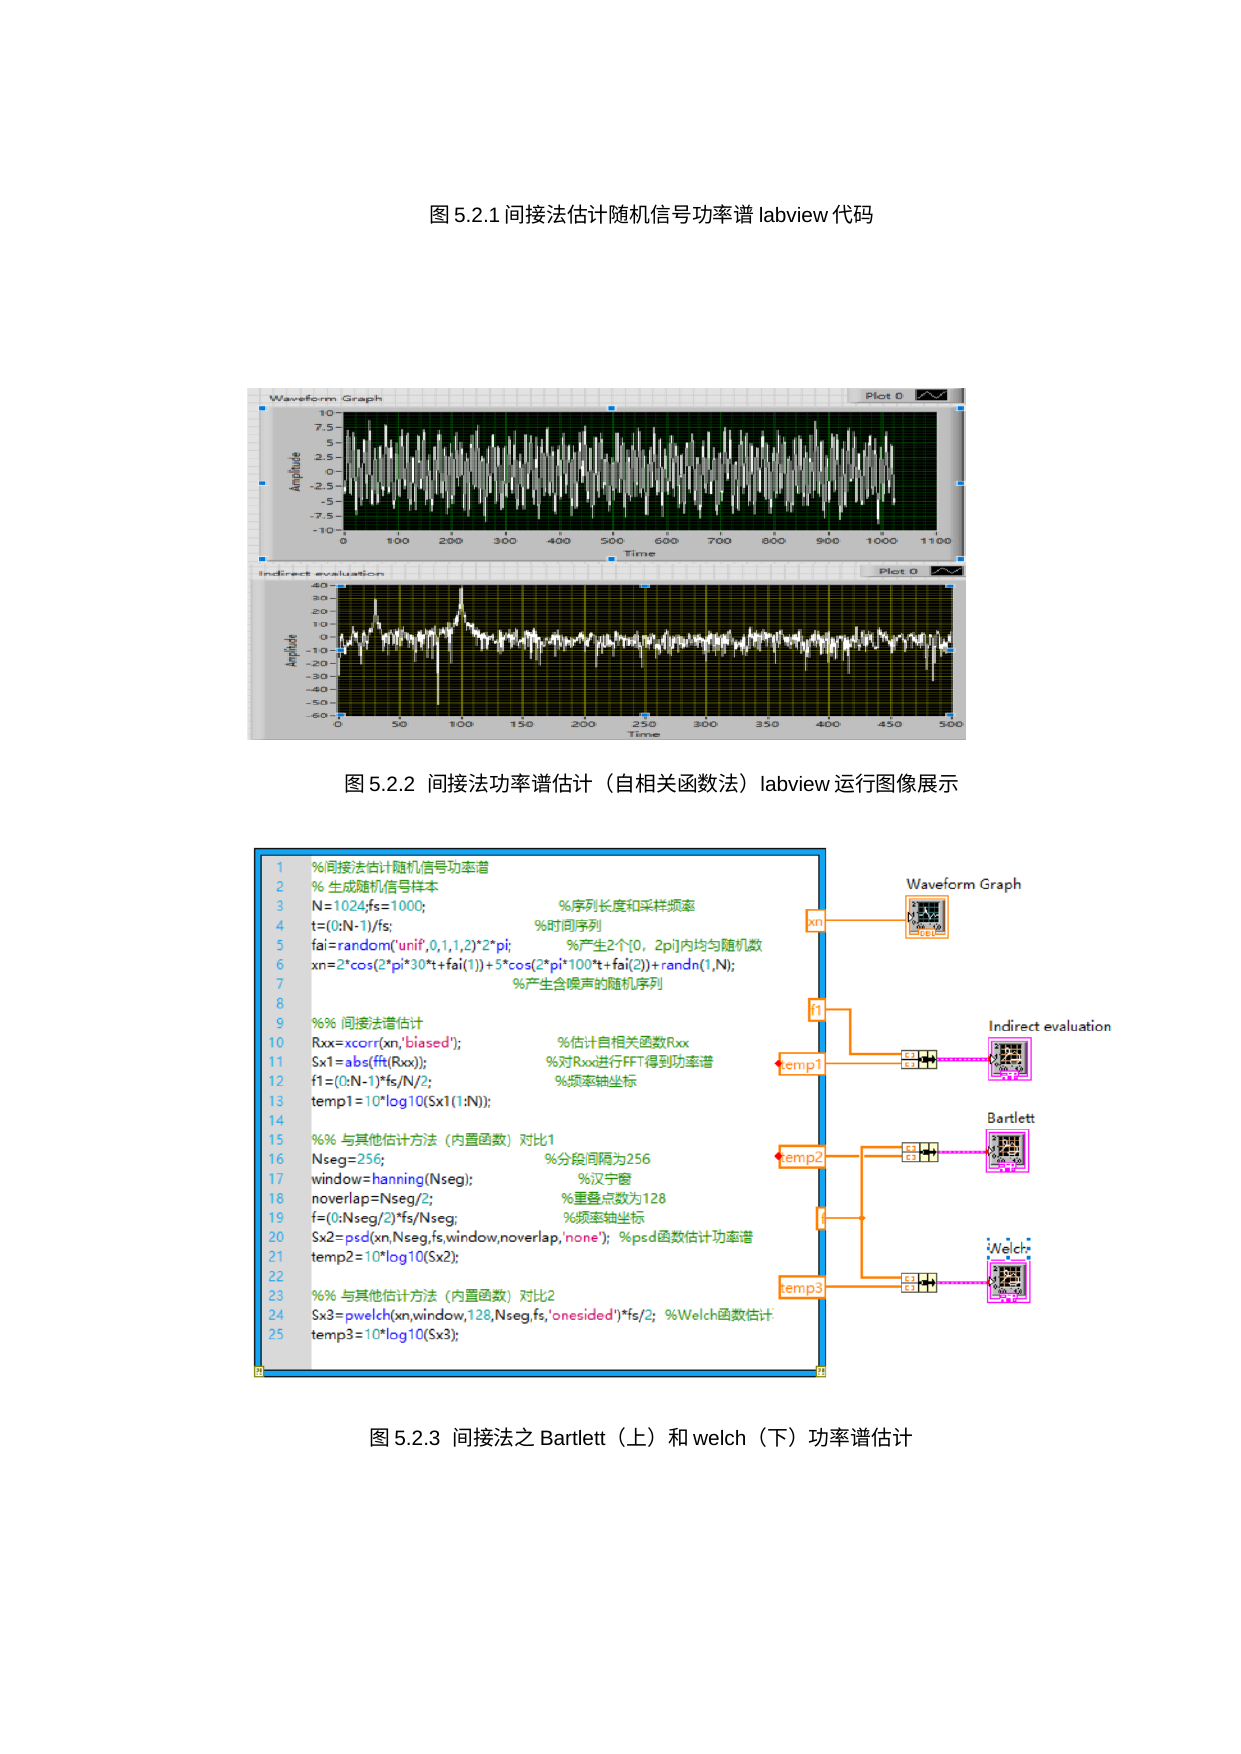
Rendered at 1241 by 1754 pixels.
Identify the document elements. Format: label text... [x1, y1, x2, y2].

picture [247, 388, 966, 740]
text 图5.2.1间接法估计随机信号功率谱labview代码 [187, 198, 1053, 228]
picture [238, 822, 1130, 1394]
